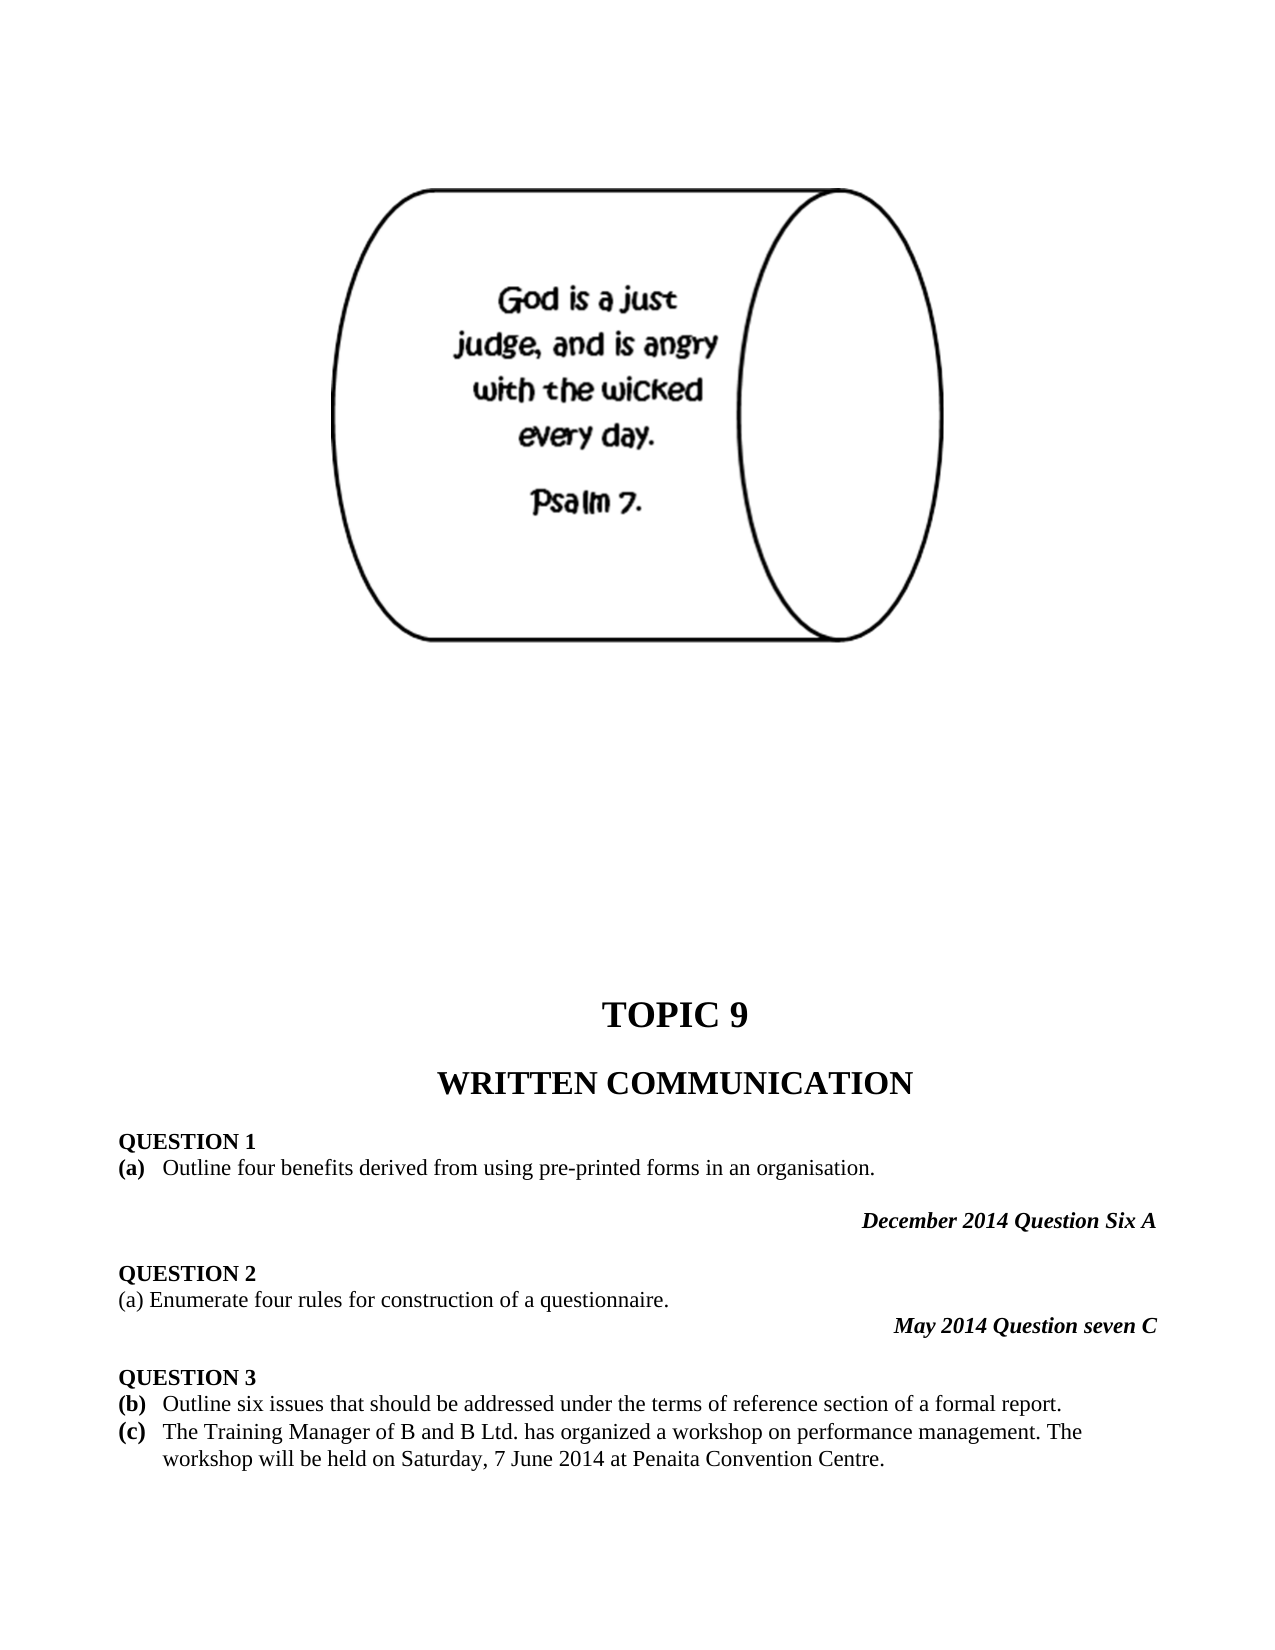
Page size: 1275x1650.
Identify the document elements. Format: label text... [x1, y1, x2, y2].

text (a) Enumerate four rules for construction of a questionnaire. [118, 1286, 1157, 1313]
text December 2014 Question Six A [118, 1207, 1157, 1233]
text TOPIC 9 [118, 993, 1157, 1036]
text QUESTION 2 [118, 1260, 1157, 1286]
text May 2014 Question seven C [118, 1313, 1157, 1339]
text QUESTION 3 [118, 1364, 1157, 1390]
picture [331, 188, 944, 644]
text WRITTEN COMMUNICATION [118, 1063, 1157, 1102]
list Outline four benefits derived from using pre-printed forms in an organisation. [118, 1154, 1157, 1181]
text QUESTION 1 [118, 1128, 1157, 1154]
list Outline six issues that should be addressed under the terms of reference section of a formal report. [118, 1390, 1157, 1416]
list The Training Manager of B and B Ltd. has organized a workshop on performance management. The workshop will be held on Saturday, 7 June 2014 at Penaita Convention Centre. [118, 1416, 1157, 1471]
